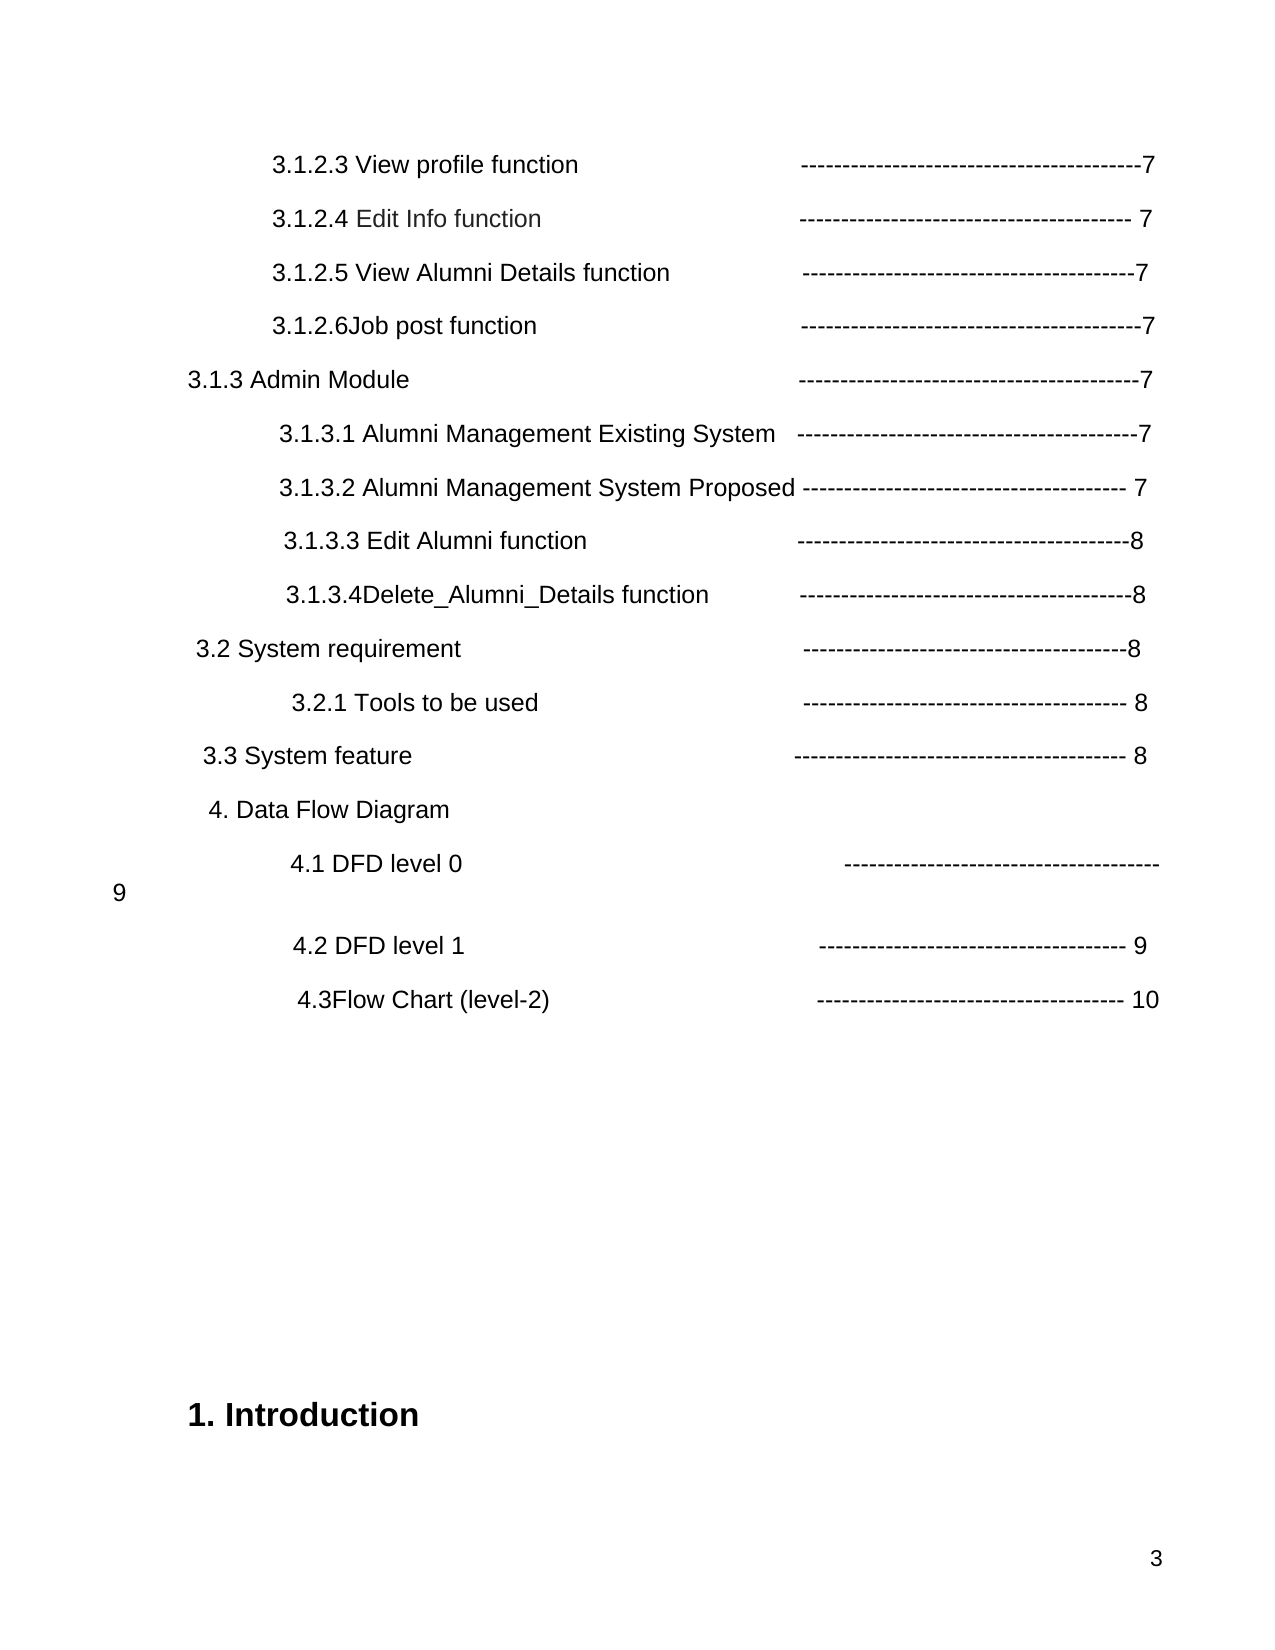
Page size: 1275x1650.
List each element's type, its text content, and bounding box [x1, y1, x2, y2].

text 4.1 DFD level 0 -------------------------------------- 9 [112, 849, 1162, 906]
text 4. Data Flow Diagram [112, 795, 1162, 824]
text 3.1.2.4 Edit Info function ---------------------------------------- 7 [708, 204, 1162, 232]
text 3.1.2.4 Edit Info function ---------------------------------------- 7 [112, 204, 356, 232]
text 3.1.2.5 View Alumni Details function ----------------------------------------7 [112, 257, 1162, 286]
text 3.1.2.6Job post function -----------------------------------------7 [112, 311, 1162, 340]
text 3.1.3.4Delete_Alumni_Details function ----------------------------------------8 [112, 580, 1162, 609]
text 3.1.3.2 Alumni Management System Proposed --------------------------------------- 7 [112, 472, 1162, 501]
text 3.2.1 Tools to be used --------------------------------------- 8 [112, 687, 1162, 716]
text 3.1.2.3 View profile function -----------------------------------------7 [112, 150, 1162, 179]
text 3.1.3.3 Edit Alumni function ----------------------------------------8 [112, 526, 1162, 555]
text 3.1.3.1 Alumni Management Existing System -----------------------------------------7 [112, 419, 1162, 447]
text 4.3Flow Chart (level-2) ------------------------------------- 10 [112, 985, 1162, 1014]
text 3.3 System feature ---------------------------------------- 8 [112, 741, 1162, 770]
text 3.1.3 Admin Module -----------------------------------------7 [112, 365, 1162, 394]
text 3.2 System requirement ---------------------------------------8 [112, 634, 1162, 662]
subtitle 1. Introduction [187, 1395, 1162, 1433]
text 4.2 DFD level 1 ------------------------------------- 9 [112, 931, 1162, 960]
